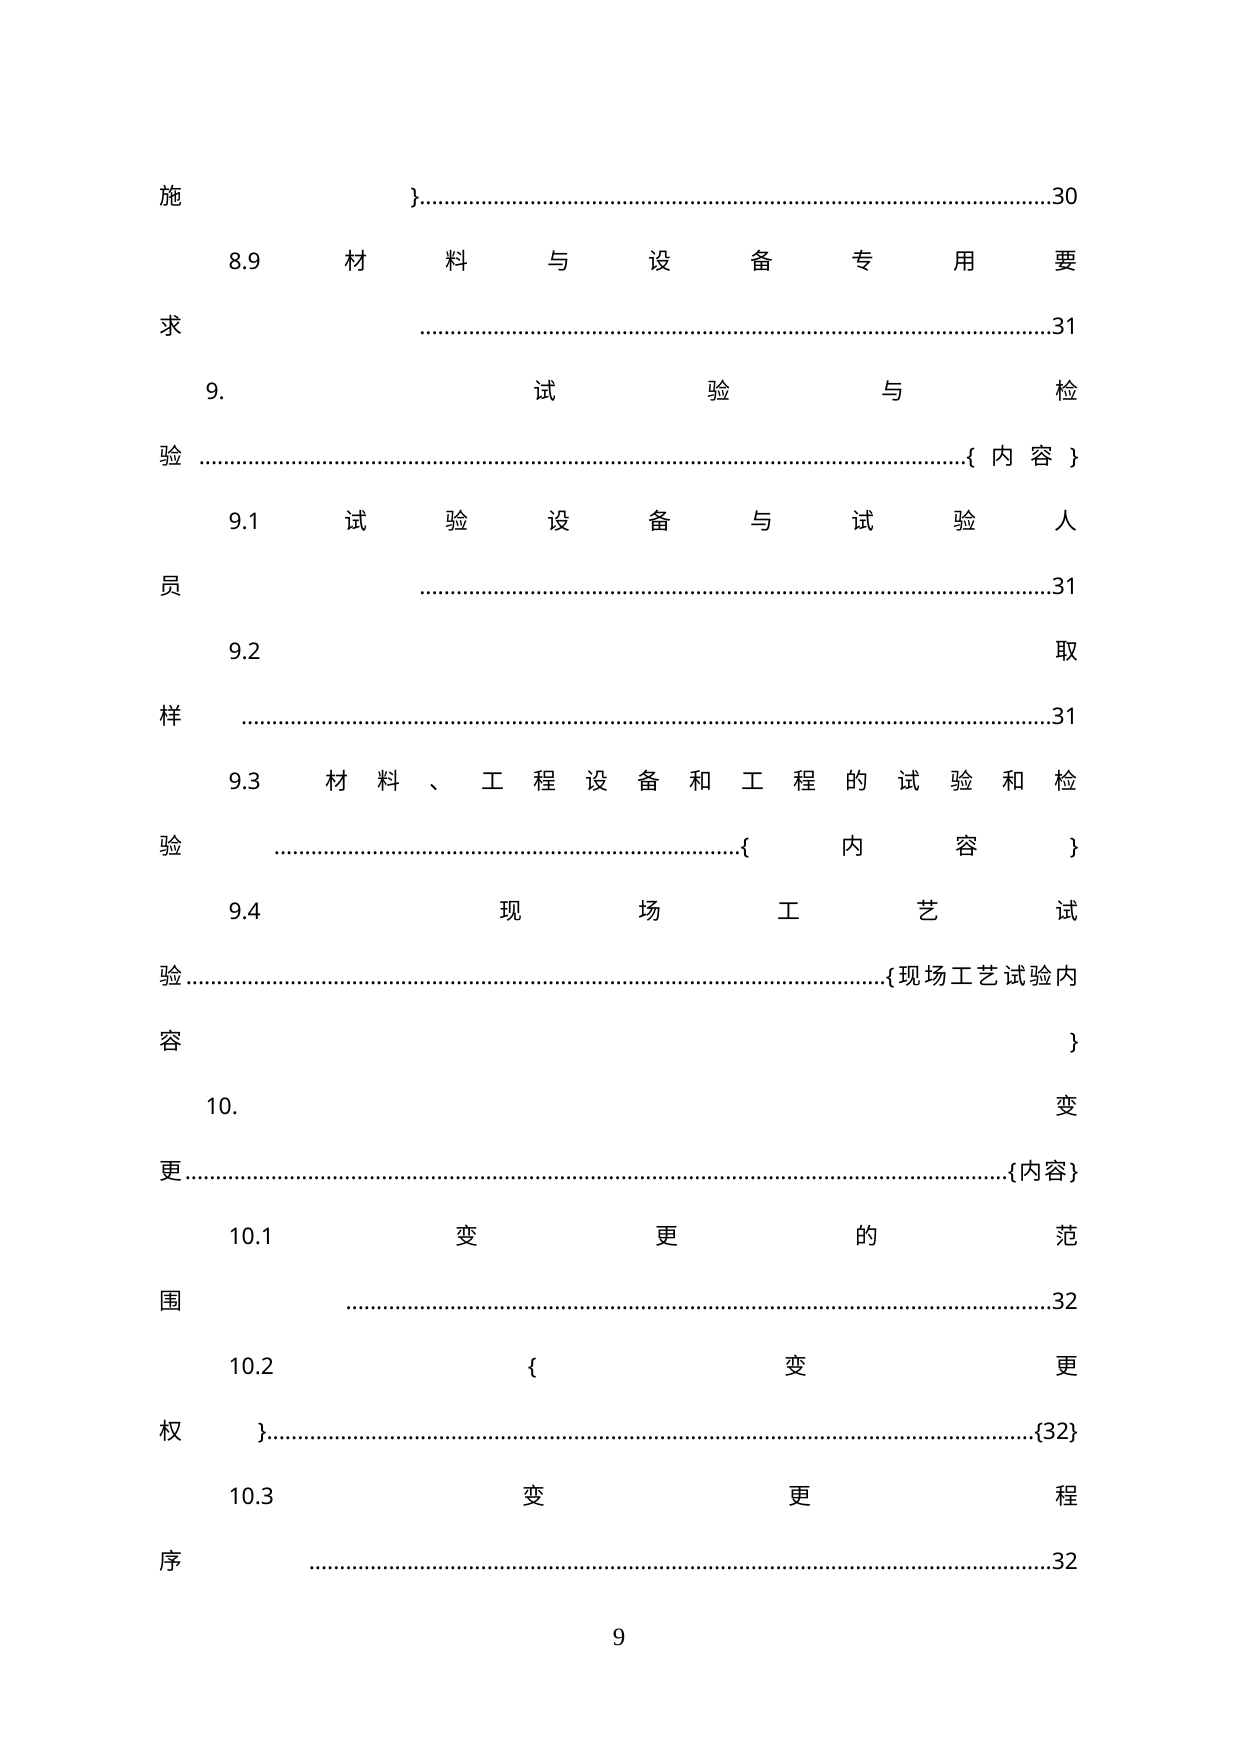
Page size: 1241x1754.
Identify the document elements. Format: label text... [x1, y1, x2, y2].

text 10.2 {变更权}.............................................................................................................................{32} [159, 1332, 1078, 1462]
text 9.4 现场工艺试验..................................................................................................................{现场工艺试验内容} [159, 877, 1078, 1072]
text 9.3 材料、工程设备和工程的试验和检验............................................................................{内容} [159, 747, 1078, 877]
text 9.1试验设备与试验人员.......................................................................................................31 [159, 487, 1078, 617]
text 10.3变更程序.........................................................................................................................32 [159, 1462, 1078, 1592]
text 9.2取样....................................................................................................................................31 [159, 617, 1078, 747]
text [159, 162, 1078, 227]
text 8.9材料与设备专用要求.......................................................................................................31 [159, 227, 1078, 357]
text 9. 试验与检验.............................................................................................................................{内容} [159, 357, 1078, 487]
text 10.1变更的范围...................................................................................................................32 [159, 1202, 1078, 1332]
text 10. 变更......................................................................................................................................{内容} [159, 1072, 1078, 1202]
